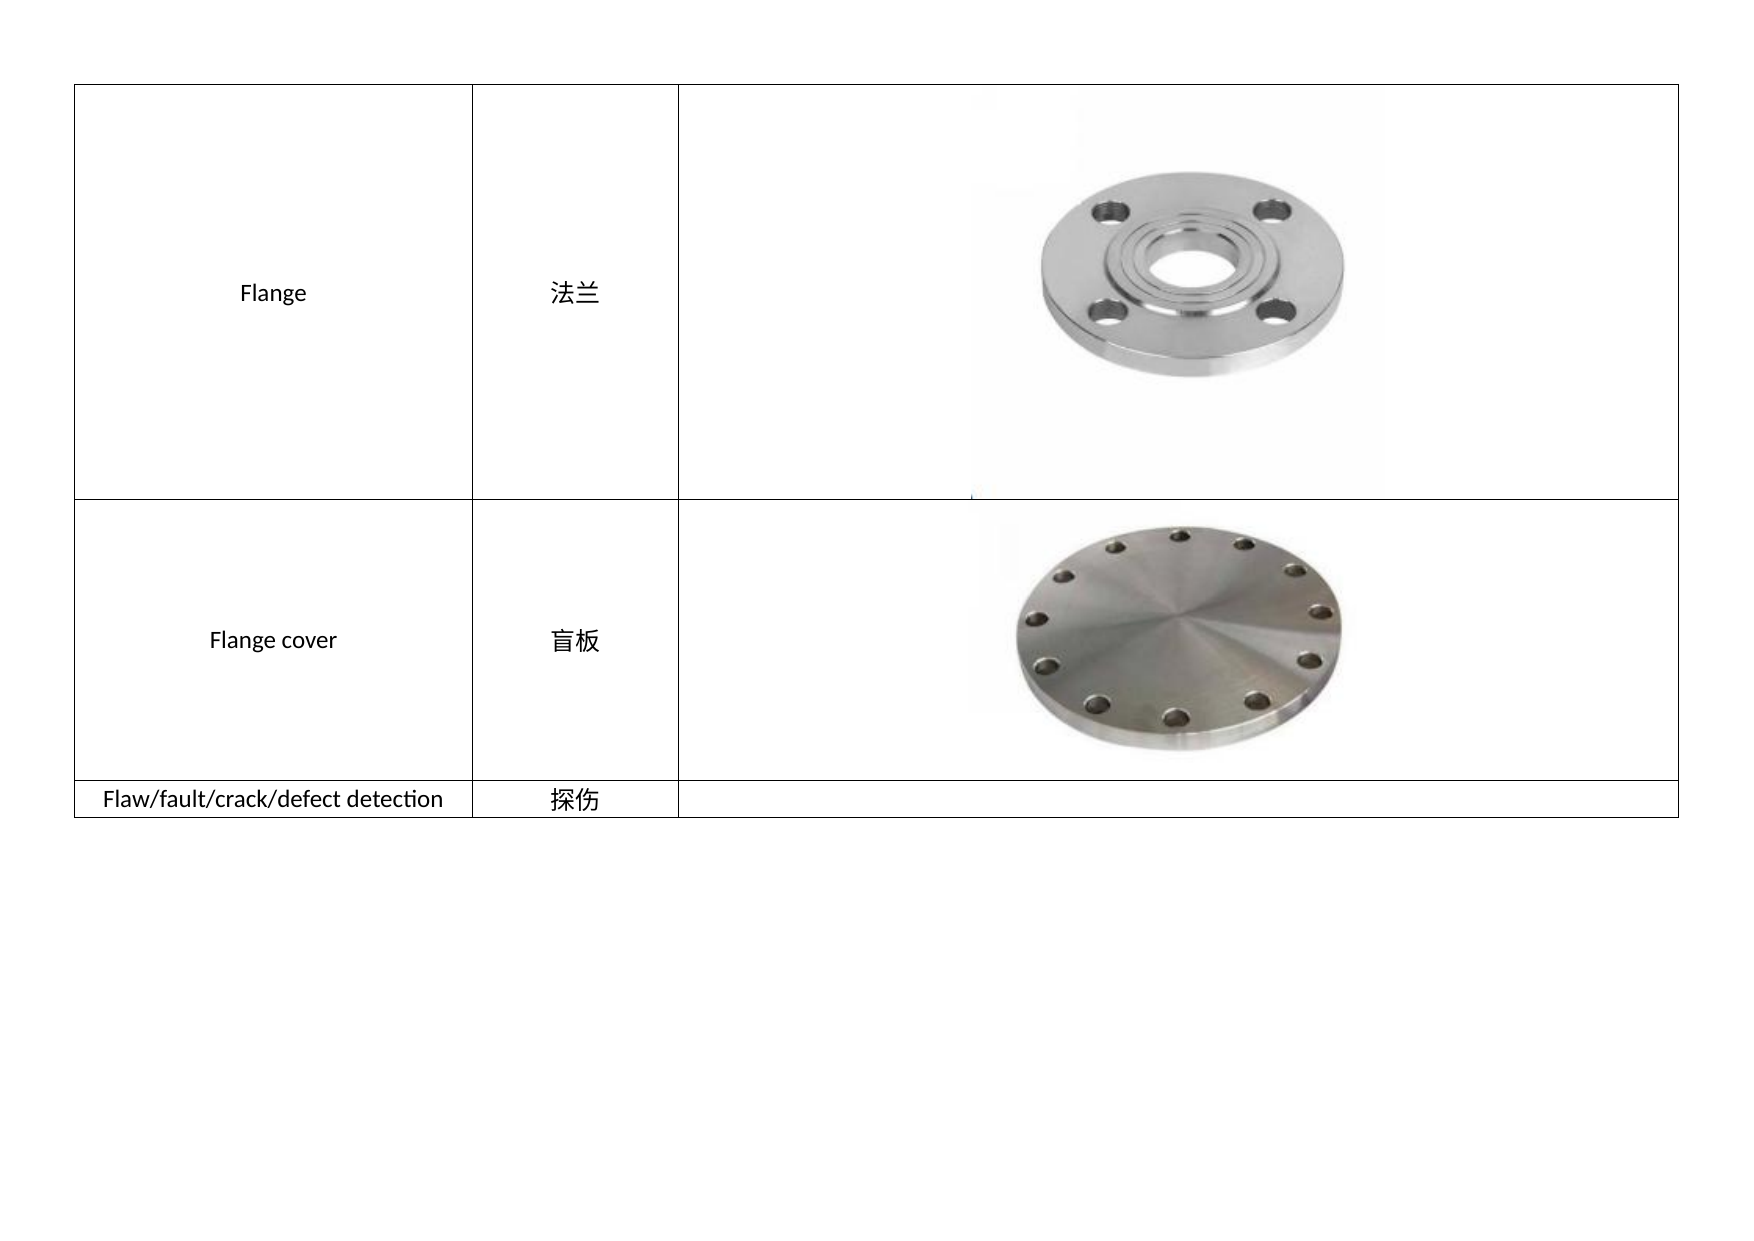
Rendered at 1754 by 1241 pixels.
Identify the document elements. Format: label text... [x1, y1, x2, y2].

picture [968, 500, 1389, 780]
table_cell [679, 781, 1678, 817]
table_cell Flaw/fault/crack/defect detection [75, 781, 472, 817]
table_cell 探伤 [473, 781, 678, 817]
table_cell Flange [75, 85, 472, 499]
table_cell [1389, 500, 1678, 780]
table_cell [679, 85, 971, 499]
table_cell 法兰 [473, 85, 678, 499]
table_cell [679, 500, 968, 780]
table_cell [1386, 85, 1678, 499]
table_cell Flange cover [75, 500, 472, 780]
table_cell 盲板 [473, 500, 678, 780]
picture [971, 85, 1386, 499]
